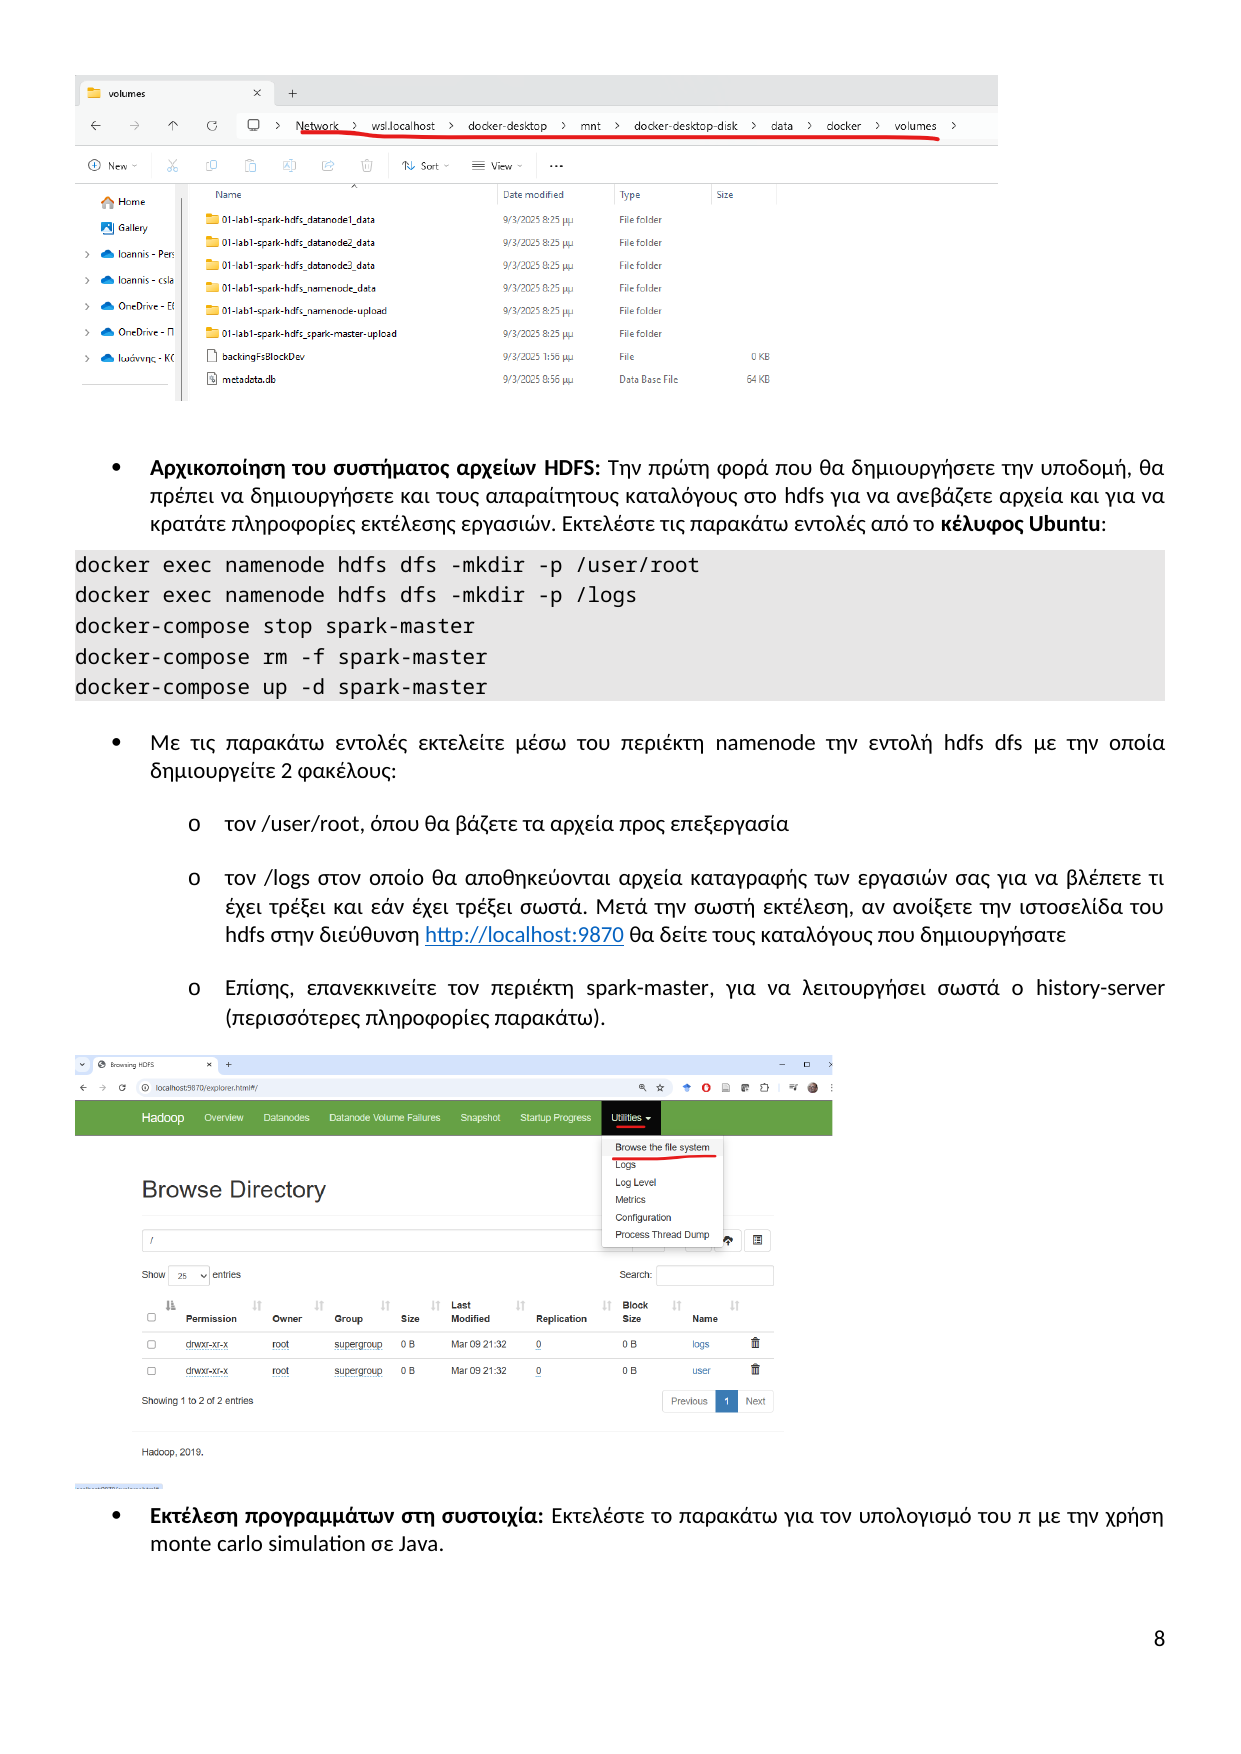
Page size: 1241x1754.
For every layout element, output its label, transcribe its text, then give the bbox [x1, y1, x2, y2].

list Με τις παρακάτω εντολές εκτελείτε μέσω του περιέκτη namenode την εντολή hdfs dfs με την οποία δημιουργείτε 2 φακέλους: [112, 728, 1165, 784]
text docker-compose rm -f spark-master [75, 642, 1165, 670]
list Αρχικοποίηση του συστήματος αρχείων HDFS: Την πρώτη φορά που θα δημιουργήσετε την υποδομή, θα πρέπει να δημιουργήσετε και τους απαραίτητους καταλόγους στο hdfs για να ανεβάζετε αρχεία και για να κρατάτε πληροφορίες εκτέλεσης εργασιών. Εκτελέστε τις παρακάτω εντολές από το κέλυφος Ubuntu: [112, 453, 1165, 537]
text docker-compose up -d spark-master [75, 672, 1165, 701]
picture [75, 1055, 833, 1489]
list τον /user/root, όπου θα βάζετε τα αρχεία προς επεξεργασία [187, 809, 1165, 838]
picture [75, 75, 998, 401]
text docker exec namenode hdfs dfs -mkdir -p /logs [75, 581, 1165, 609]
text docker-compose stop spark-master [75, 611, 1165, 640]
list τον /logs στον οποίο θα αποθηκεύονται αρχεία καταγραφής των εργασιών σας για να βλέπετε τι έχει τρέξει και εάν έχει τρέξει σωστά. Μετά την σωστή εκτέλεση, αν ανοίξετε την ιστοσελίδα του hdfs στην διεύθυνση http://localhost:9870 θα δείτε τους καταλόγους που δημιουργήσατε [187, 863, 1165, 948]
text docker exec namenode hdfs dfs -mkdir -p /user/root [75, 550, 1165, 578]
list Εκτέλεση προγραμμάτων στη συστοιχία: Εκτελέστε το παρακάτω για τον υπολογισμό του π με την χρήση monte carlo simulation σε Java. [112, 1501, 1165, 1557]
list Επίσης, επανεκκινείτε τον περιέκτη spark-master, για να λειτουργήσει σωστά ο history-server (περισσότερες πληροφορίες παρακάτω). [187, 973, 1165, 1031]
